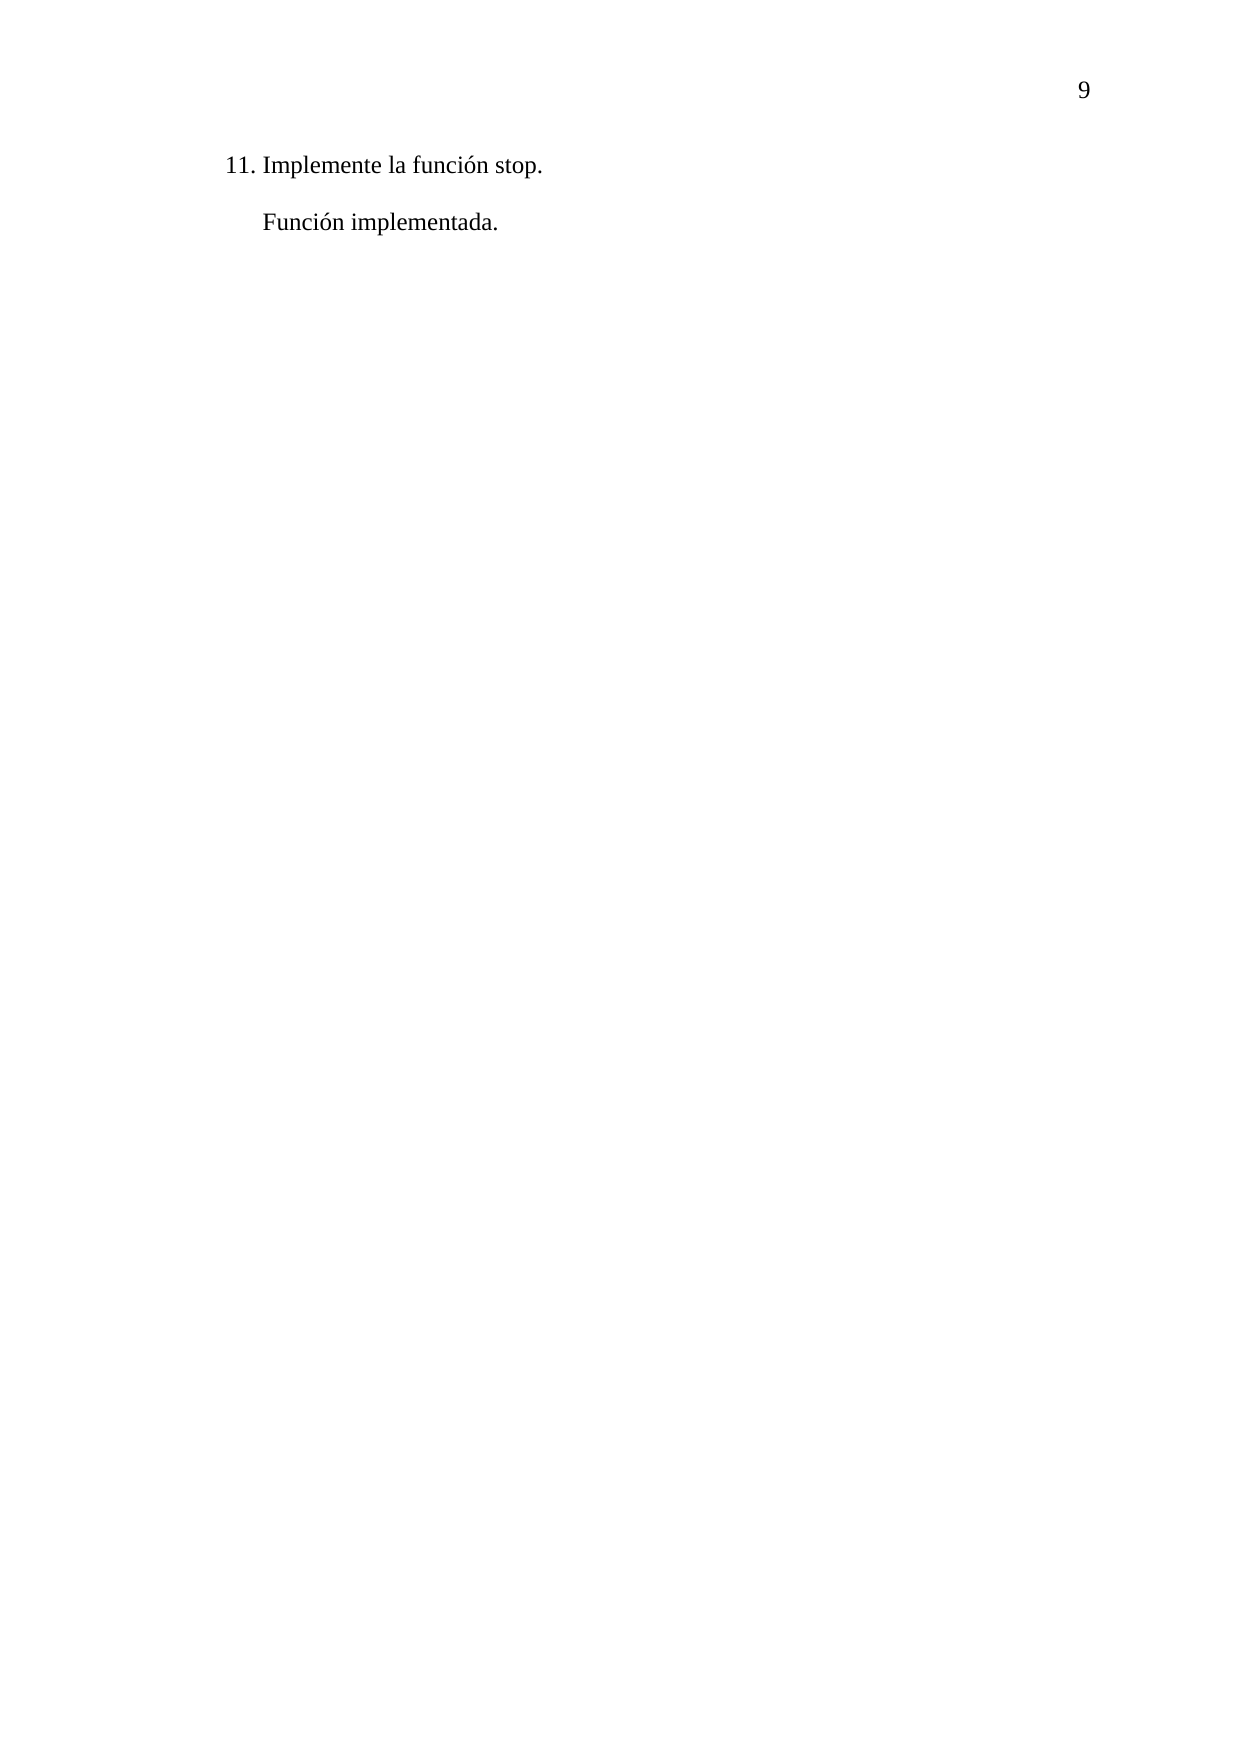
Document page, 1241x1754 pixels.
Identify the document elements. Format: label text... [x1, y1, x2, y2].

list Función implementada. [262, 207, 1090, 236]
list Implemente la función stop. [225, 150, 1090, 179]
